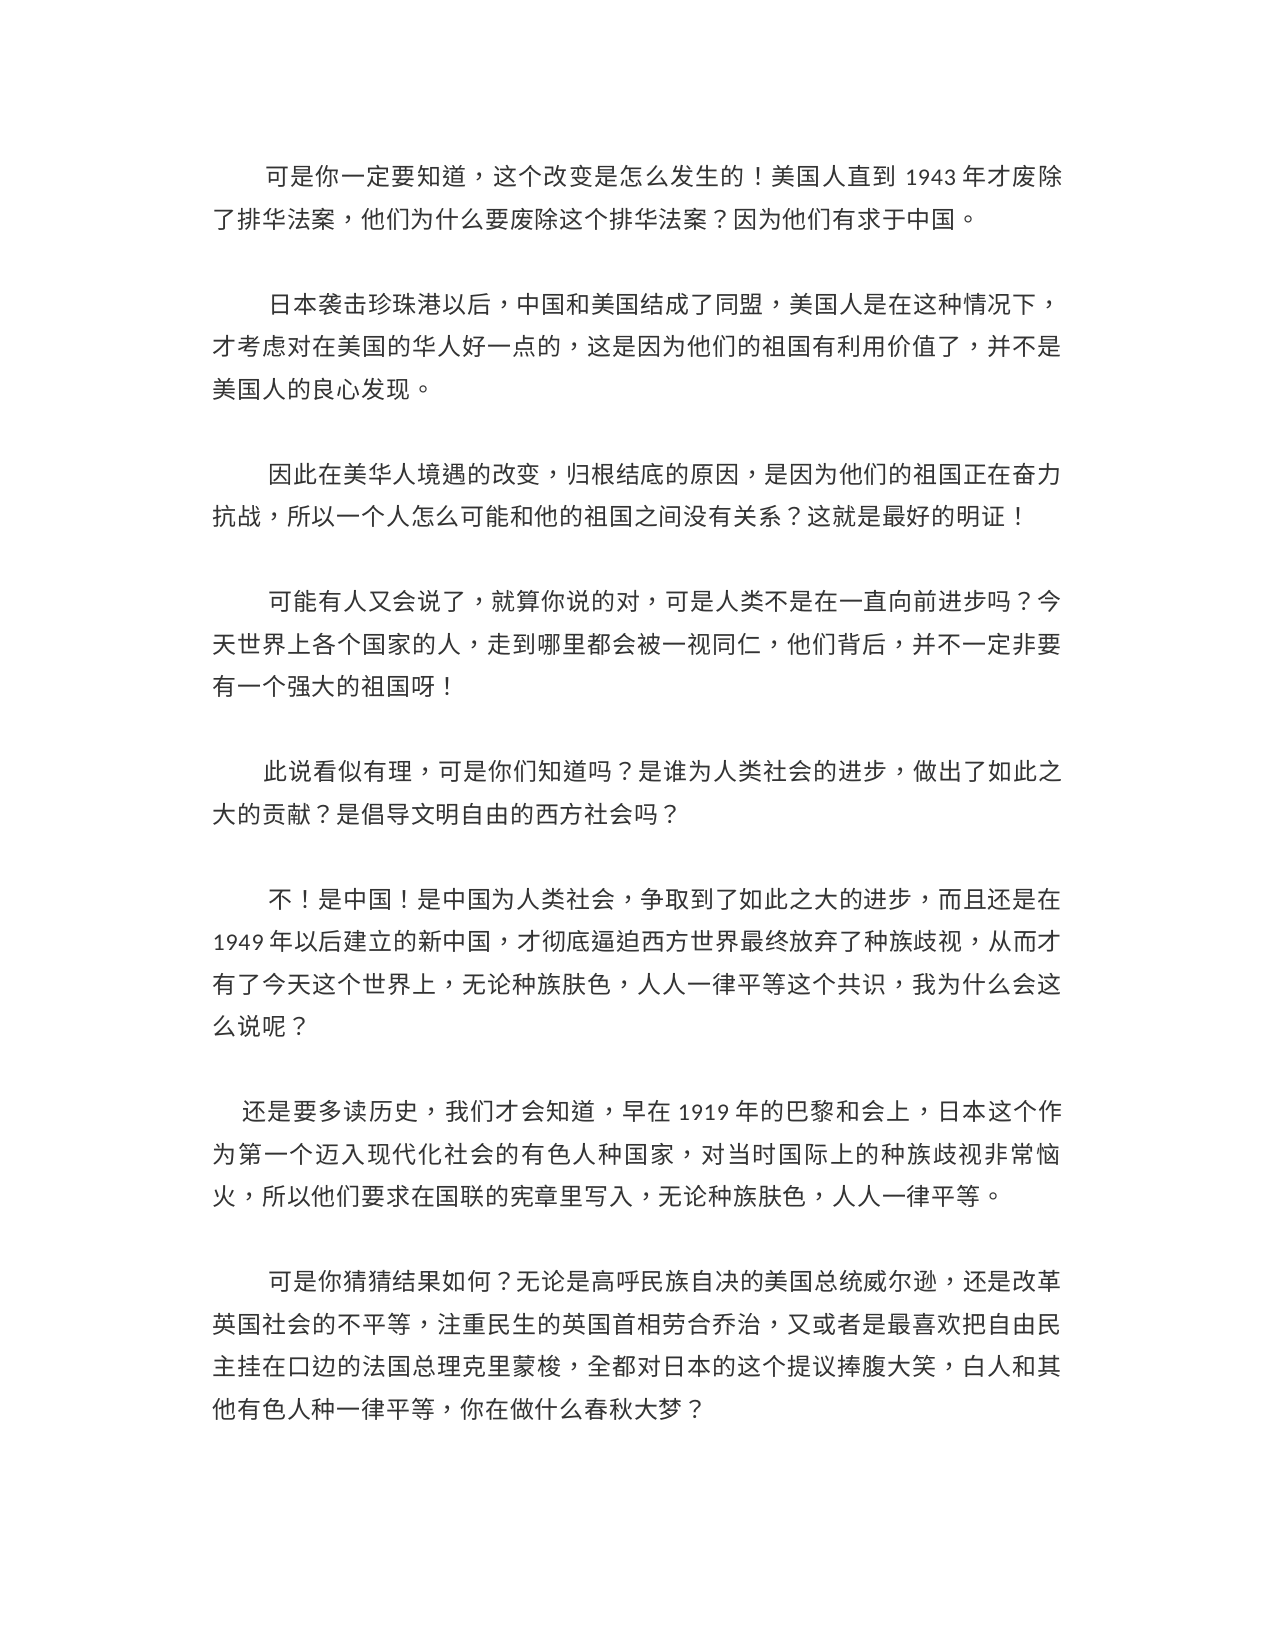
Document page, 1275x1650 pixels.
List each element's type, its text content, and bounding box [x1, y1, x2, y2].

text 可是你一定要知道，这个改变是怎么发生的！美国人直到1943年才废除了排华法案，他们为什么要废除这个排华法案？因为他们有求于中国。 [212, 150, 1062, 235]
text 日本袭击珍珠港以后，中国和美国结成了同盟，美国人是在这种情况下，才考虑对在美国的华人好一点的，这是因为他们的祖国有利用价值了，并不是美国人的良心发现。 [212, 277, 1062, 405]
text 可能有人又会说了，就算你说的对，可是人类不是在一直向前进步吗？今天世界上各个国家的人，走到哪里都会被一视同仁，他们背后，并不一定非要有一个强大的祖国呀！ [212, 575, 1062, 702]
text 还是要多读历史，我们才会知道，早在1919年的巴黎和会上，日本这个作为第一个迈入现代化社会的有色人种国家，对当时国际上的种族歧视非常恼火，所以他们要求在国联的宪章里写入，无论种族肤色，人人一律平等。 [212, 1085, 1062, 1212]
text 因此在美华人境遇的改变，归根结底的原因，是因为他们的祖国正在奋力抗战，所以一个人怎么可能和他的祖国之间没有关系？这就是最好的明证！ [212, 447, 1062, 532]
text 可是你猜猜结果如何？无论是高呼民族自决的美国总统威尔逊，还是改革英国社会的不平等，注重民生的英国首相劳合乔治，又或者是最喜欢把自由民主挂在口边的法国总理克里蒙梭，全都对日本的这个提议捧腹大笑，白人和其他有色人种一律平等，你在做什么春秋大梦？ [212, 1255, 1062, 1425]
text 此说看似有理，可是你们知道吗？是谁为人类社会的进步，做出了如此之大的贡献？是倡导文明自由的西方社会吗？ [212, 745, 1062, 830]
text 不！是中国！是中国为人类社会，争取到了如此之大的进步，而且还是在1949年以后建立的新中国，才彻底逼迫西方世界最终放弃了种族歧视，从而才有了今天这个世界上，无论种族肤色，人人一律平等这个共识，我为什么会这么说呢？ [212, 872, 1062, 1042]
